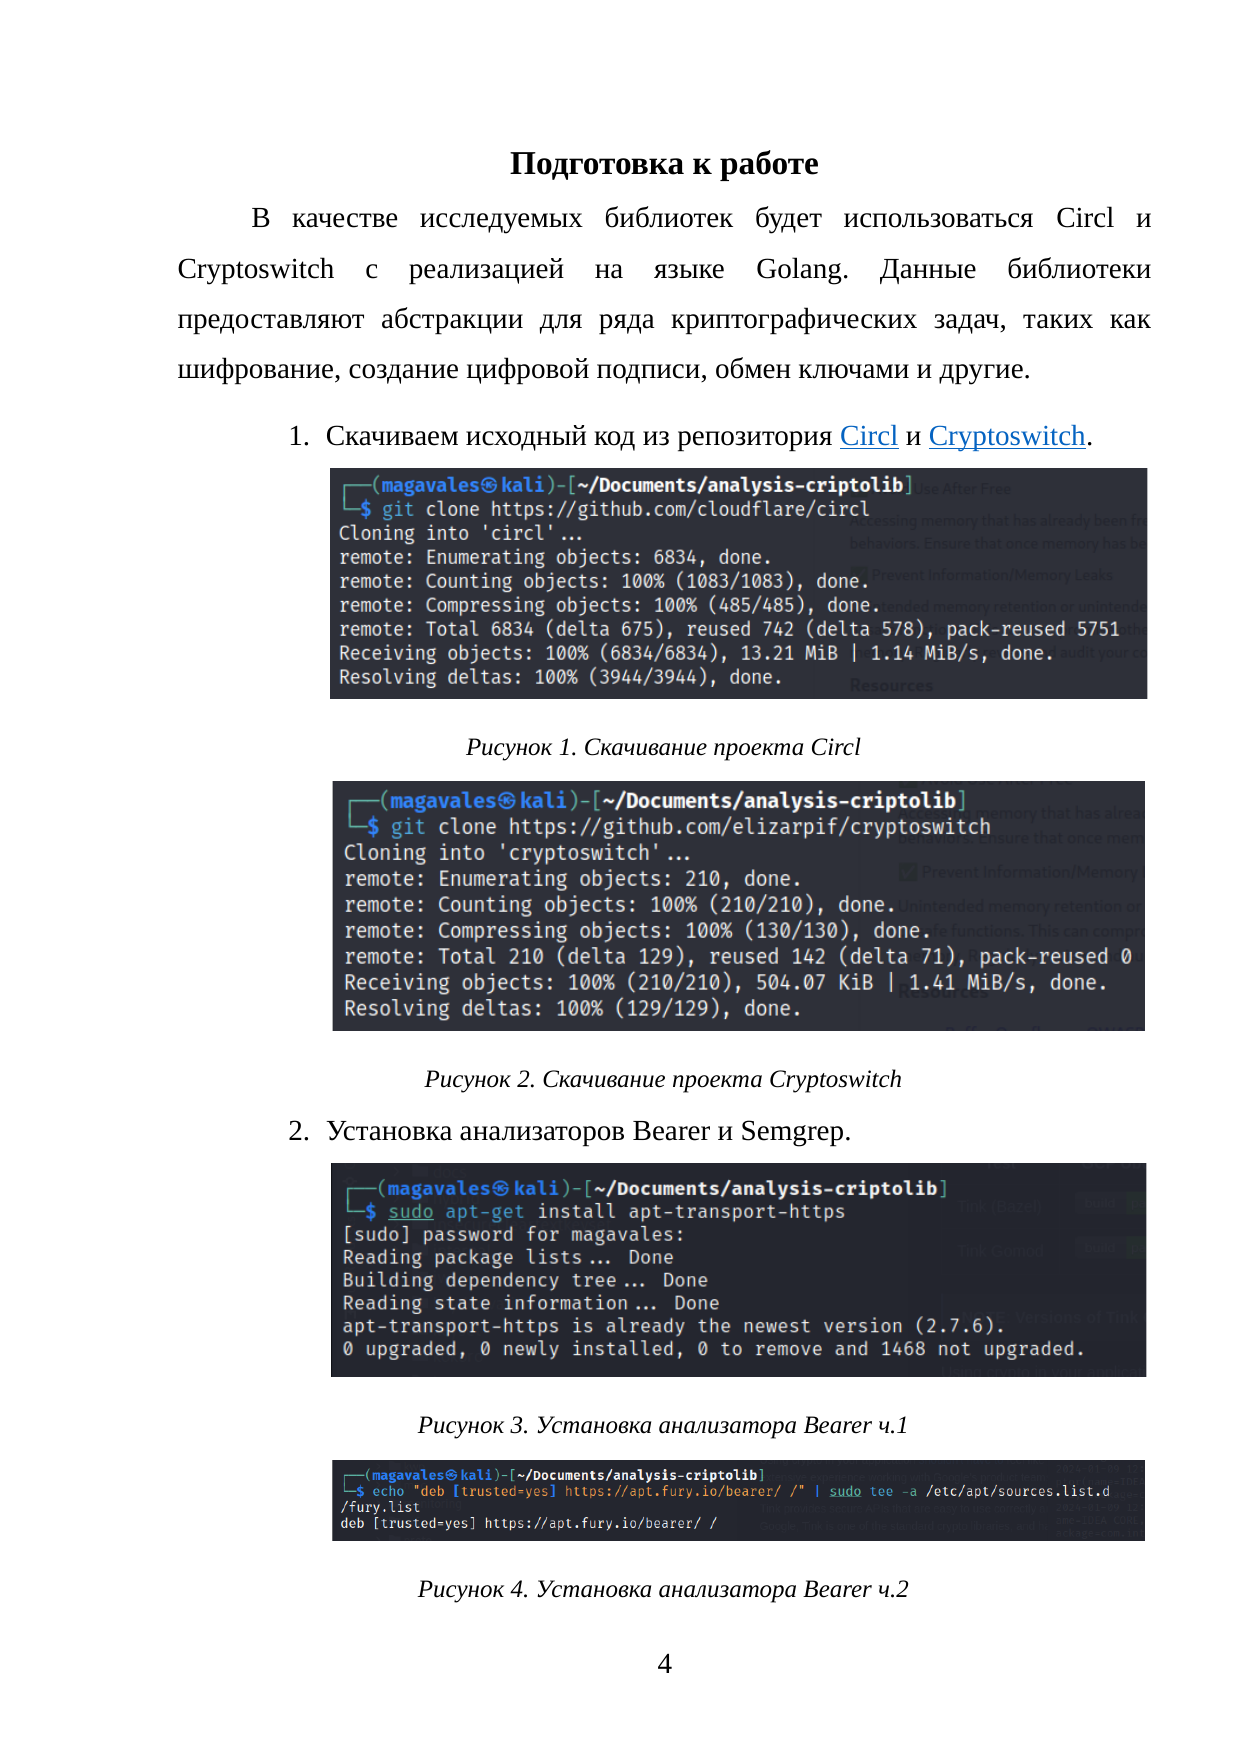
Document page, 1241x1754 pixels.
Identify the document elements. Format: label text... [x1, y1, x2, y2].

text Рисунок 3. Установка анализатора Bearer ч.1 [177, 1411, 1152, 1439]
text В качестве исследуемых библиотек будет использоваться Circl и Сryptoswitch с реализацией на языке Golang. Данные библиотеки предоставляют абстракции для ряда криптографических задач, таких как шифрование, создание цифровой подписи, обмен ключами и другие. [177, 201, 1152, 385]
list Скачиваем исходный код из репозитория Circl и Сryptoswitch. [288, 418, 1152, 452]
subtitle Подготовка к работе [177, 143, 1152, 181]
text Рисунок 1. Скачивание проекта Circl [177, 732, 1152, 761]
picture [332, 1460, 1145, 1541]
picture [330, 468, 1148, 699]
picture [331, 1163, 1147, 1377]
text Рисунок 2. Скачивание проекта Cryptoswitch [177, 1064, 1152, 1093]
picture [332, 781, 1145, 1031]
text Рисунок 4. Установка анализатора Bearer ч.2 [177, 1574, 1152, 1603]
list Установка анализаторов Bearer и Semgrep. [288, 1113, 1152, 1147]
